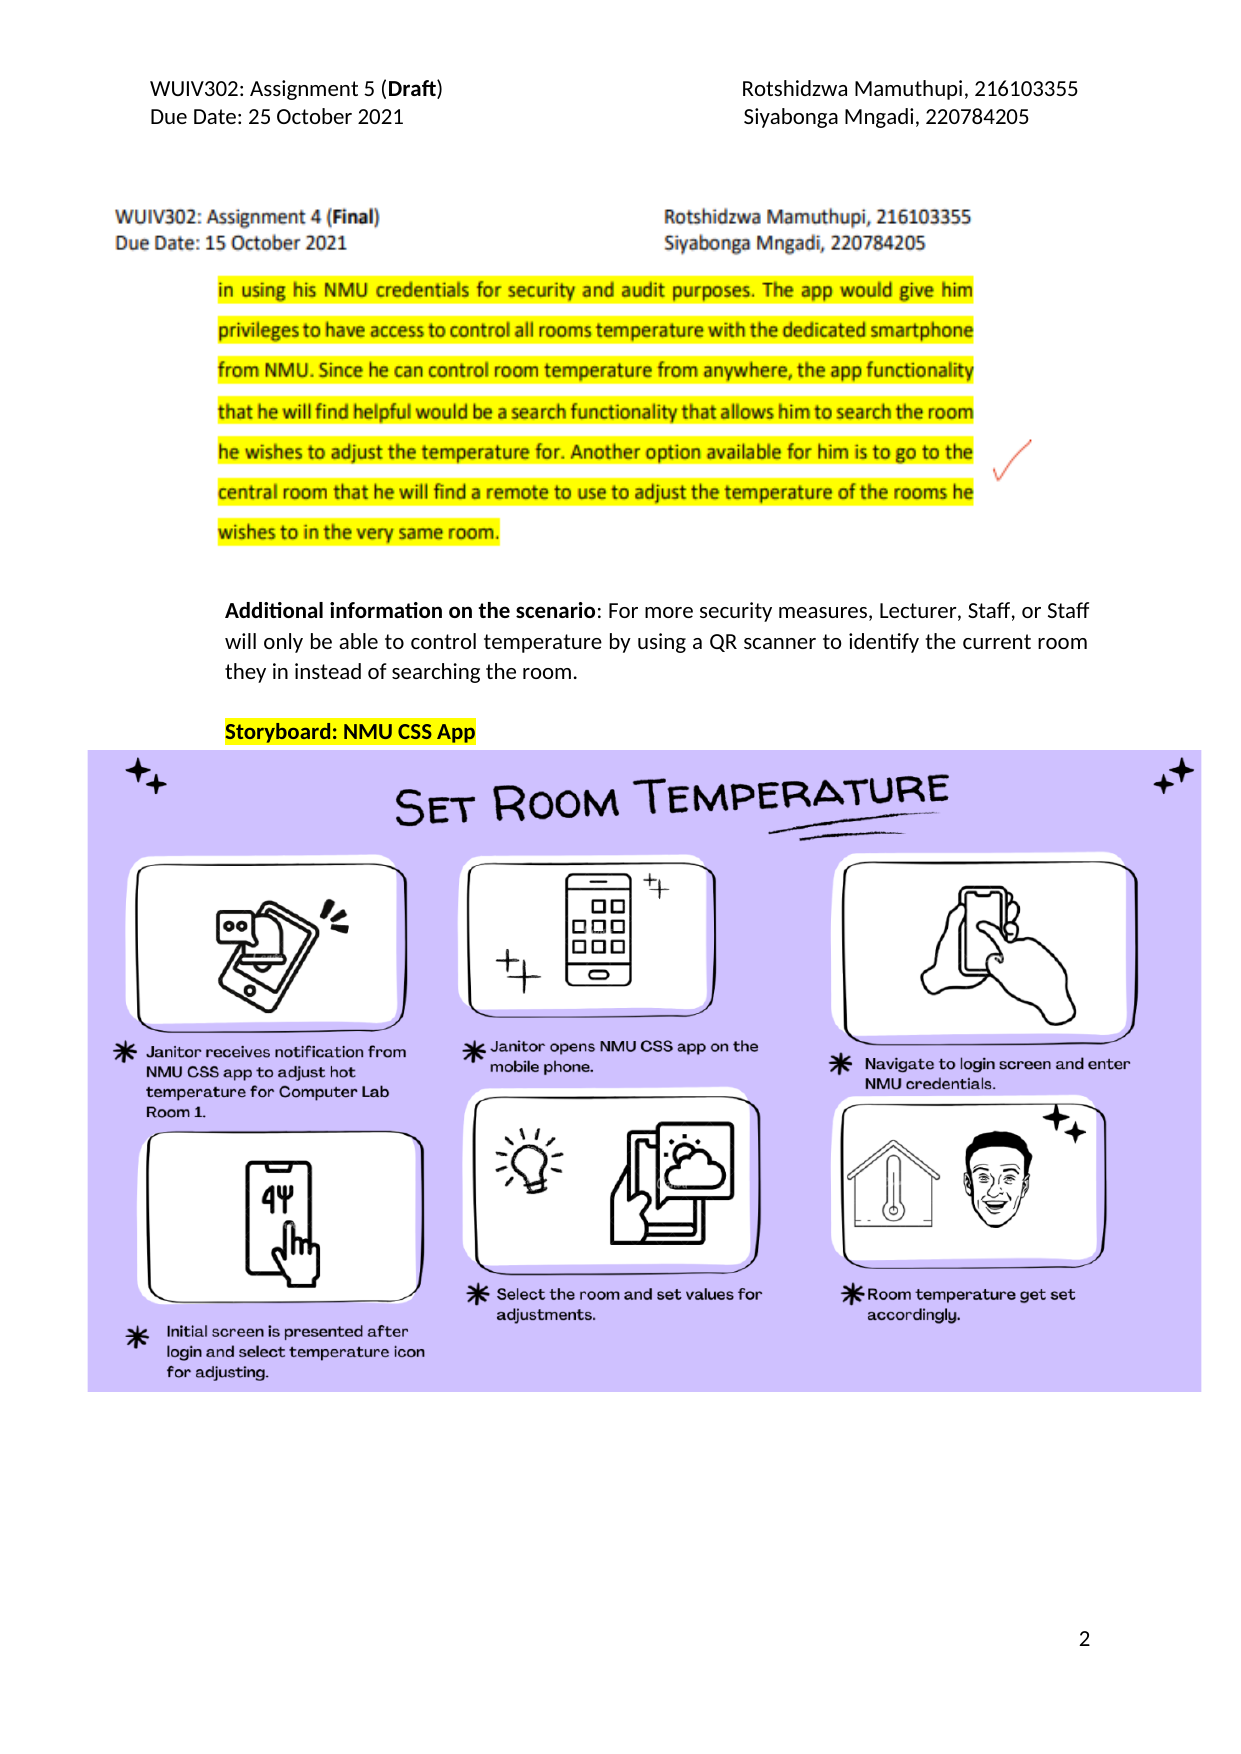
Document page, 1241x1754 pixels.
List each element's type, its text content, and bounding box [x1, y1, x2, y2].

list Storyboard: NMU CSS App [225, 717, 1090, 745]
list Additional information on the scenario: For more security measures, Lecturer, Staff, or Staff will only be able to control temperature by using a QR scanner to identify the current room they in instead of searching the room. [225, 595, 1090, 685]
picture [87, 750, 1202, 1392]
picture [35, 150, 1091, 595]
